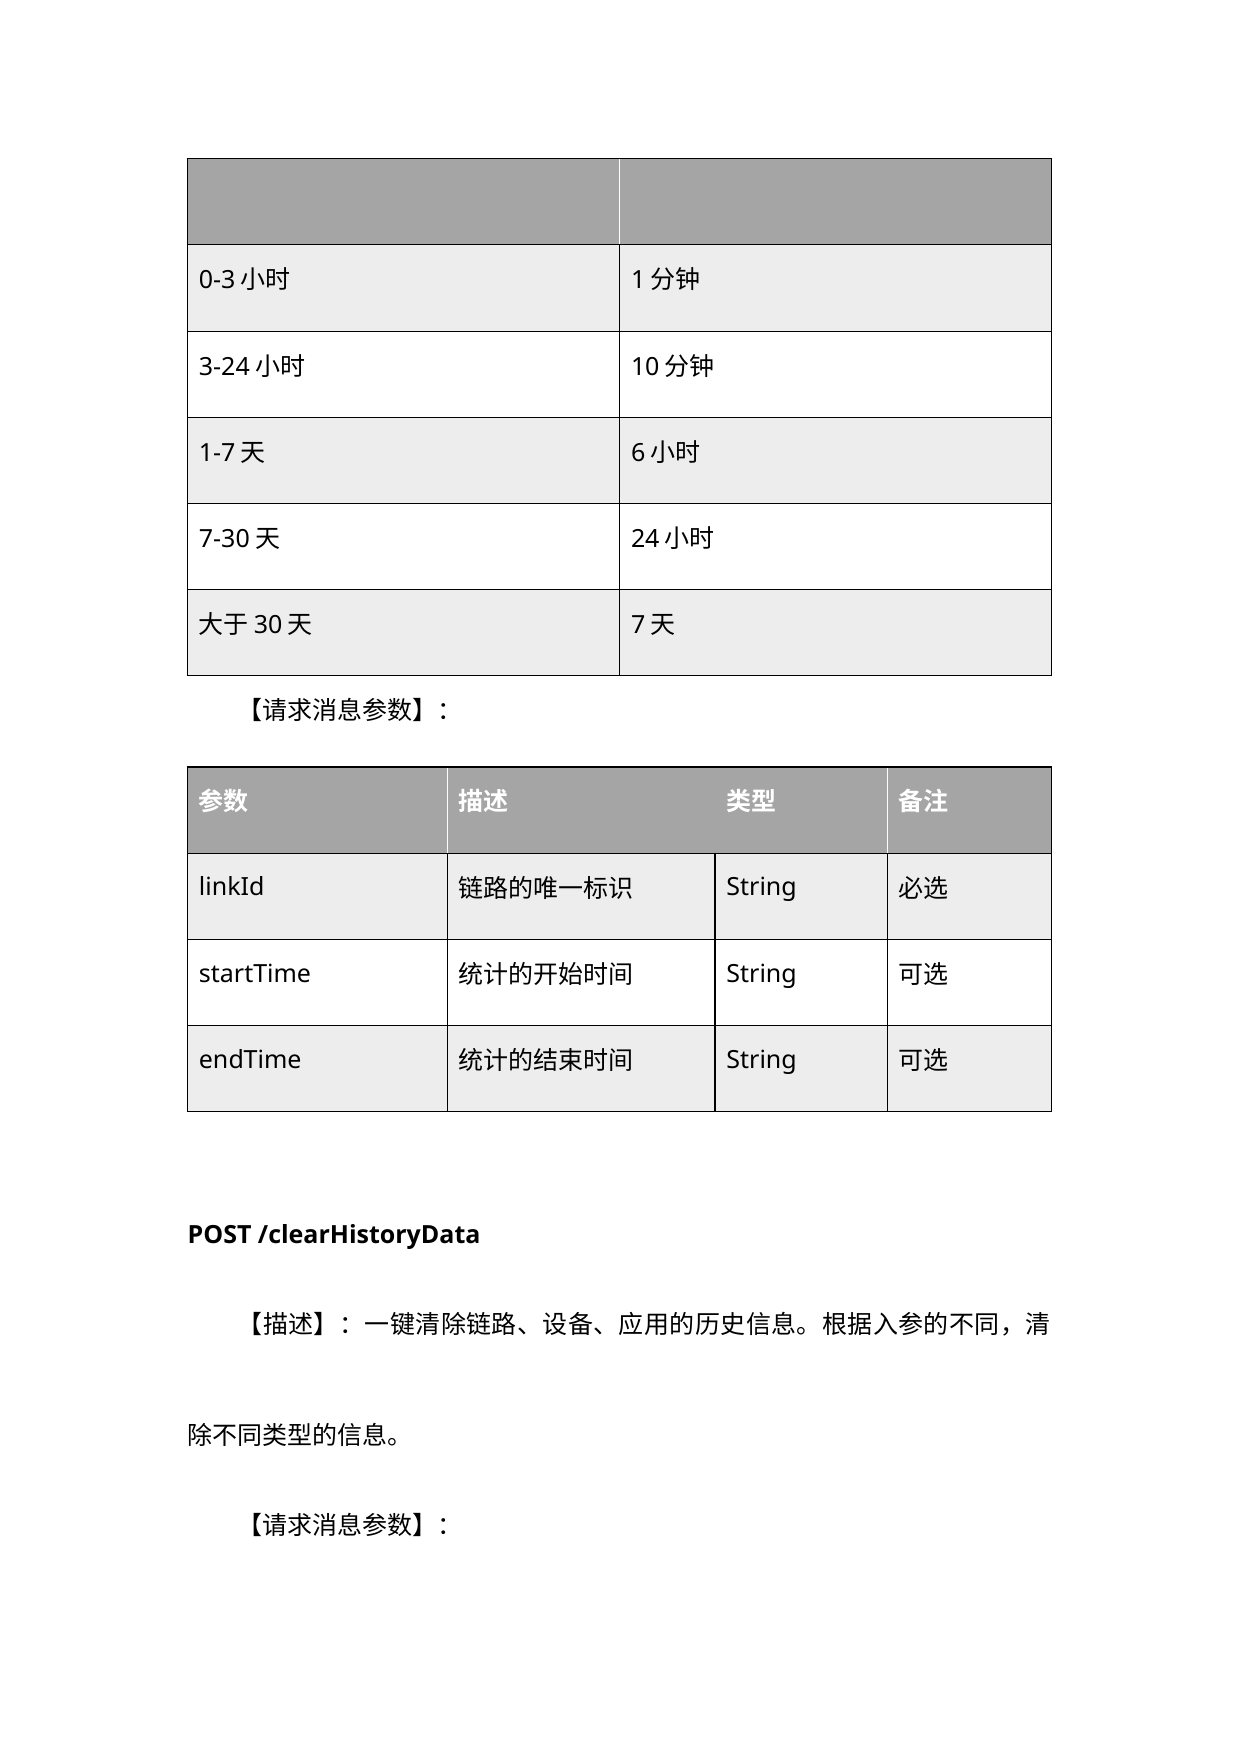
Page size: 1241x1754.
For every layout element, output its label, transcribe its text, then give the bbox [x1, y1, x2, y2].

table_cell 1-7天 [188, 418, 619, 503]
text 【请求消息参数】： [187, 676, 1053, 741]
table_cell 统计的开始时间 [448, 940, 714, 1025]
table_cell startTime [188, 940, 447, 1025]
table_header 描述 [448, 768, 715, 853]
table_cell 7-30天 [188, 504, 619, 589]
table_header 输入时间段长度 [188, 159, 619, 244]
table_cell 大于30天 [188, 590, 619, 675]
text 【描述】：一键清除链路、设备、应用的历史信息。根据入参的不同，清除不同类型的信息。 [187, 1291, 1053, 1466]
table_cell 6小时 [620, 418, 1051, 503]
table_header 参数 [188, 768, 447, 853]
text 【请求消息参数】： [187, 1491, 1053, 1556]
table_cell 1分钟 [620, 245, 1051, 331]
table_cell String [716, 1026, 887, 1111]
table_cell 7天 [620, 590, 1051, 675]
table_cell 3-24小时 [188, 332, 619, 417]
table_cell 10分钟 [620, 332, 1051, 417]
table_cell 可选 [888, 1026, 1051, 1111]
table_cell endTime [188, 1026, 447, 1111]
subtitle POST /clearHistoryData [187, 1201, 1053, 1266]
table_cell 24小时 [620, 504, 1051, 589]
table_cell linkId [188, 854, 447, 939]
table_cell 链路的唯一标识 [448, 854, 714, 939]
table_header 类型 [715, 768, 887, 853]
table_cell 必选 [888, 854, 1051, 939]
table_cell String [716, 940, 887, 1025]
table_cell 统计的结束时间 [448, 1026, 714, 1111]
table_cell String [716, 854, 887, 939]
table_header 输出粒度大小 [620, 159, 1051, 244]
table_cell 0-3小时 [188, 245, 619, 331]
table_header 备注 [888, 768, 1051, 853]
table_cell 可选 [888, 940, 1051, 1025]
